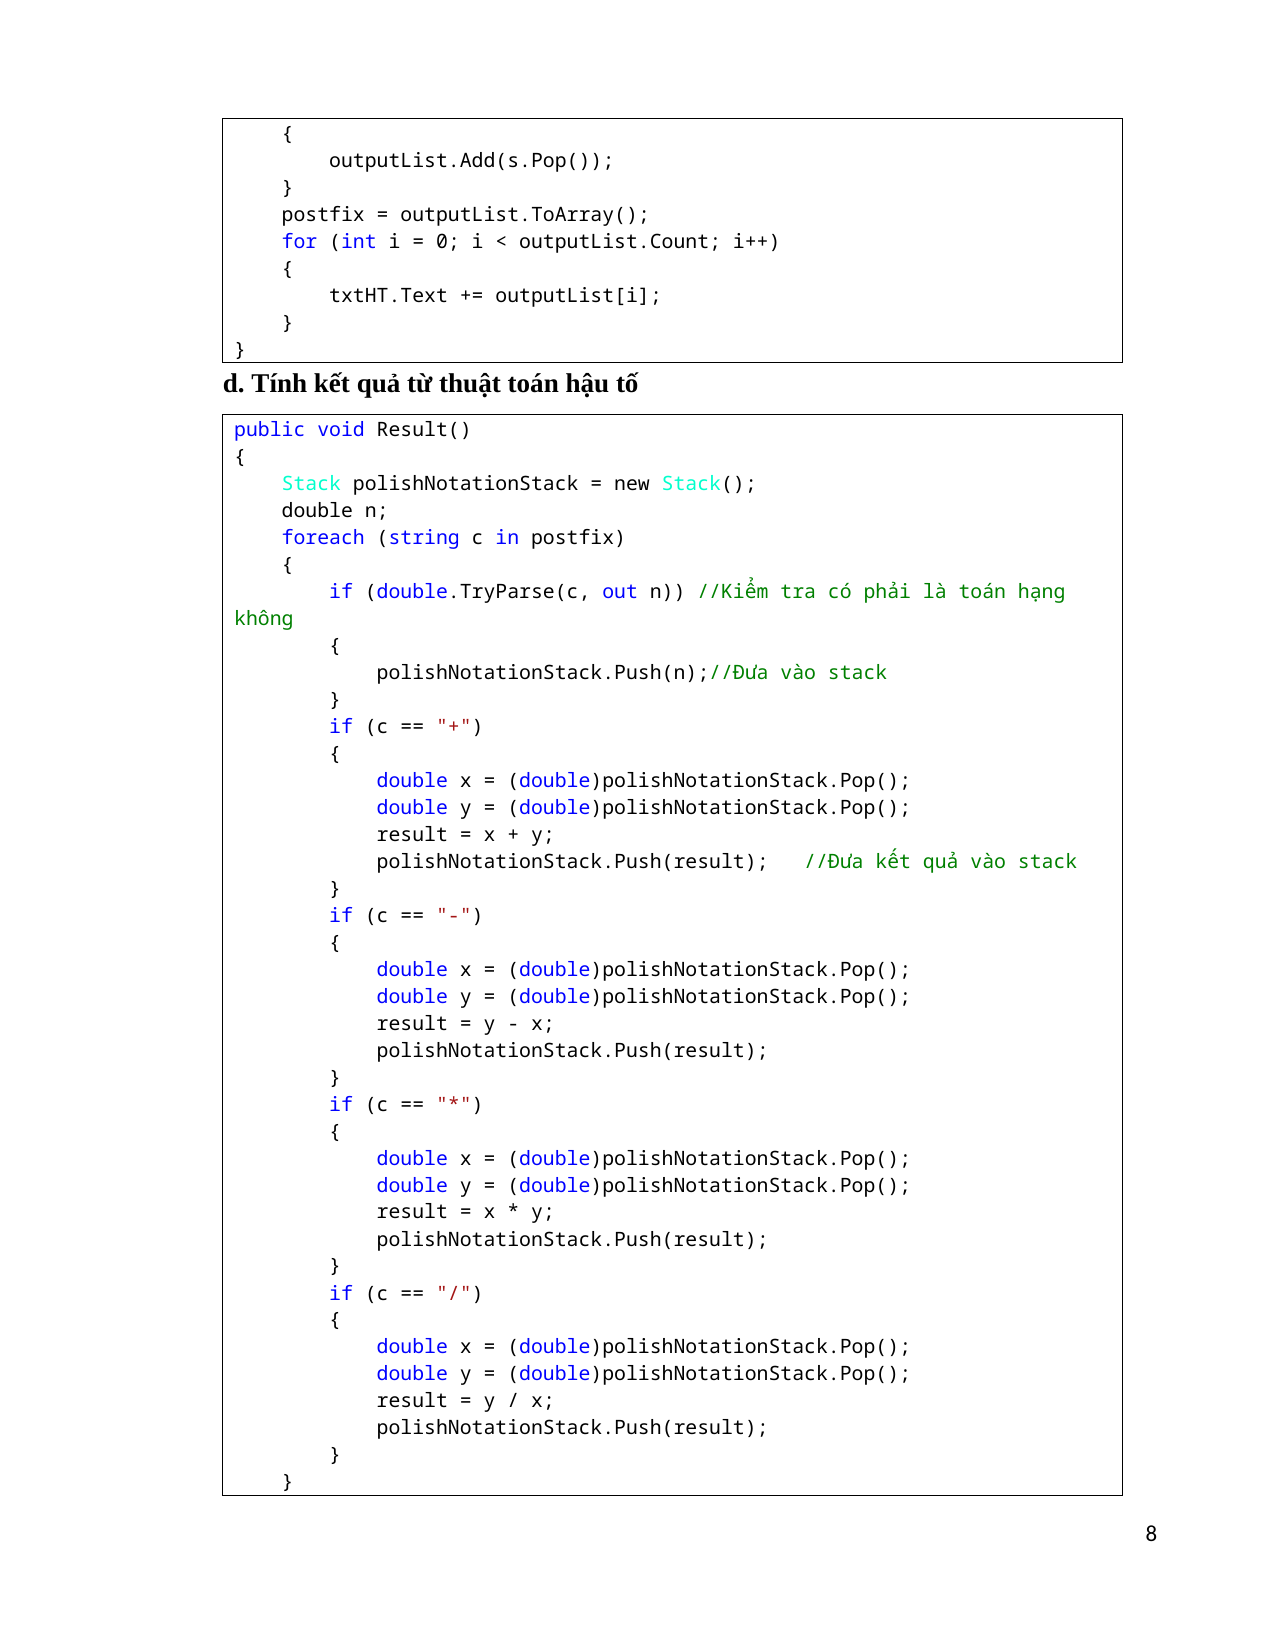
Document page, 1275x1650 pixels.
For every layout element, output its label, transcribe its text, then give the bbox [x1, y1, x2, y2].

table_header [223, 415, 1122, 1494]
subtitle d. Tính kết quả từ thuật toán hậu tố [148, 367, 1157, 398]
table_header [223, 119, 1122, 362]
